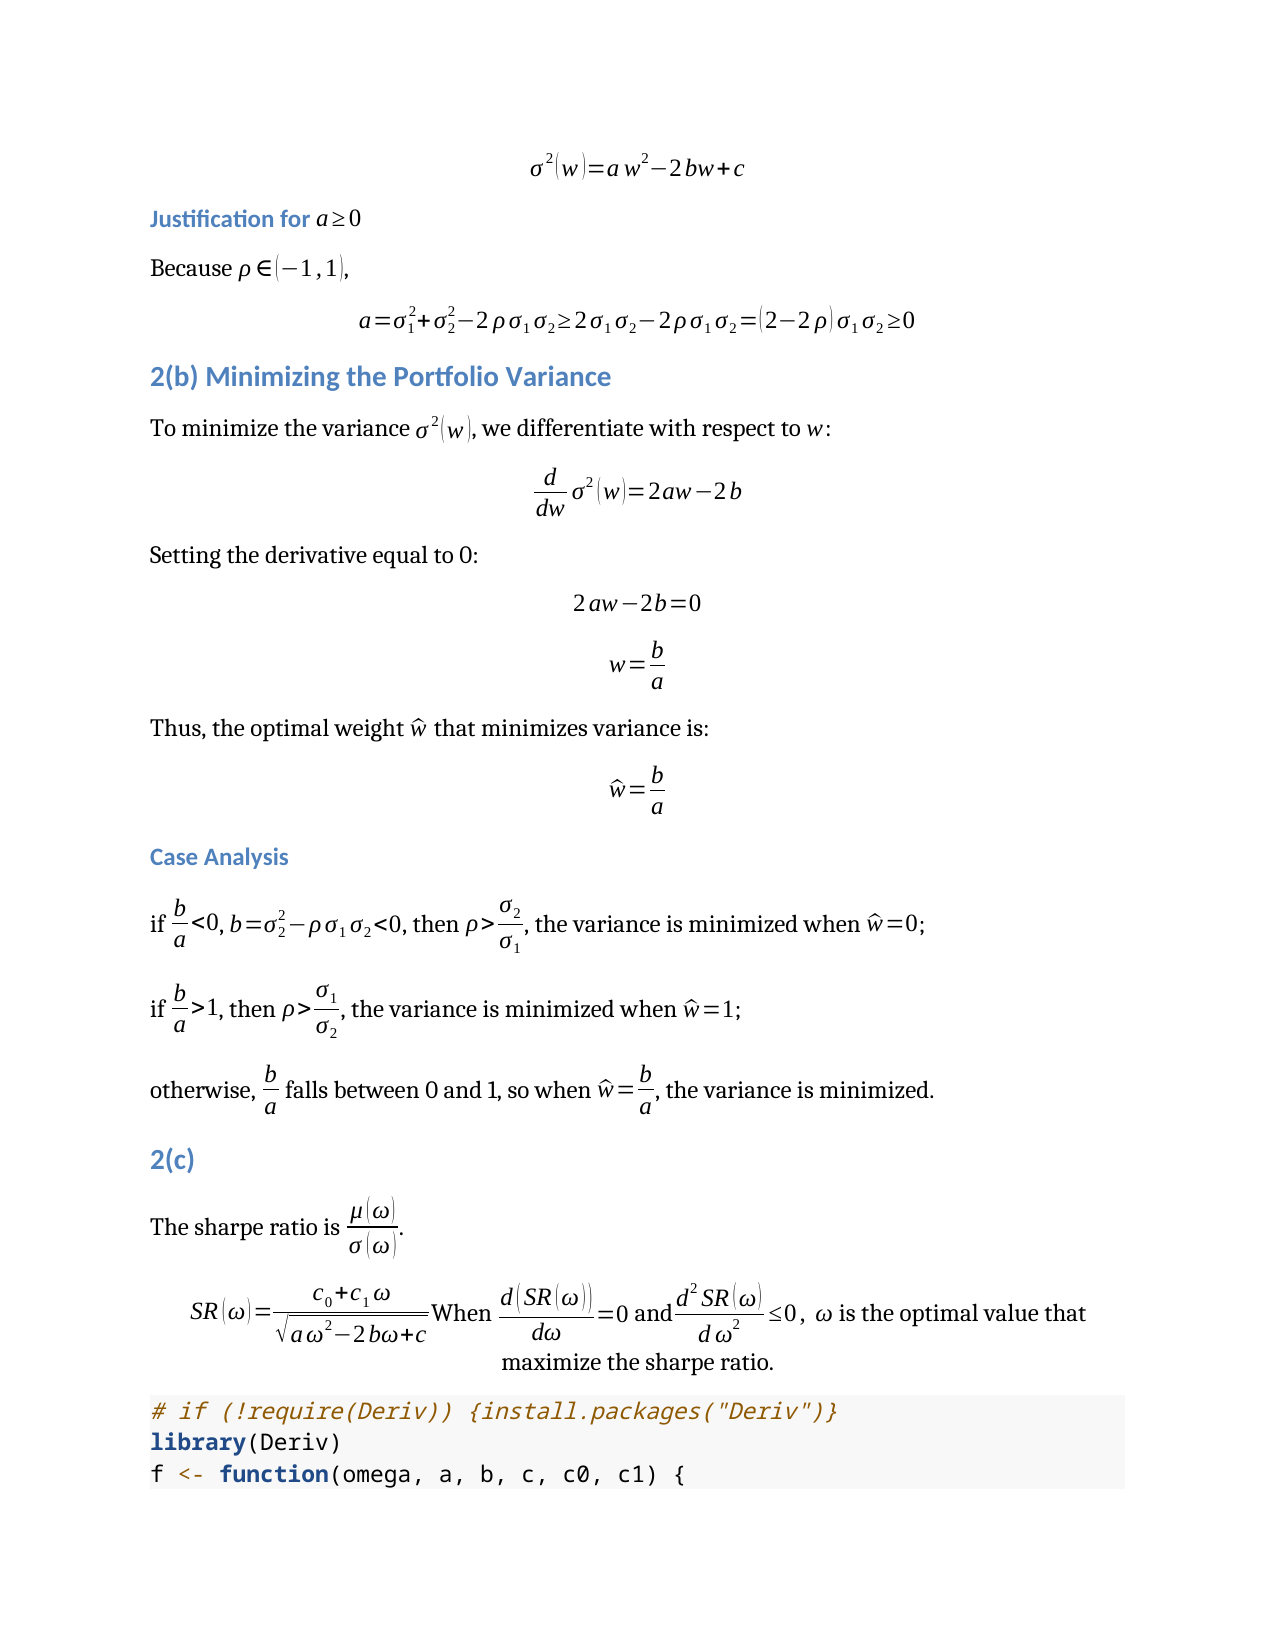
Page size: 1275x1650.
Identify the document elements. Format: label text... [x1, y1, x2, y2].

text When and is the optimal value that maximize the sharpe ratio. [150, 1279, 1125, 1376]
text Because , [150, 253, 1125, 283]
text if , then , the variance is minimized when ; [150, 976, 1125, 1042]
text To minimize the variance , we differentiate with respect to : [150, 412, 1125, 445]
subtitle Case Analysis [150, 841, 1125, 872]
text The sharpe ratio is . [150, 1195, 1125, 1260]
text Setting the derivative equal to 0: [150, 541, 1125, 570]
subtitle 2(c) [150, 1141, 1125, 1176]
subtitle 2(b) Minimizing the Portfolio Variance [150, 358, 1125, 393]
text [150, 1395, 1125, 1489]
text if , , then , the variance is minimized when ; [150, 891, 1125, 957]
text Thus, the optimal weight that minimizes variance is: [150, 714, 1125, 743]
subtitle Justification for [150, 203, 1125, 234]
text otherwise, falls between 0 and 1, so when , the variance is minimized. [150, 1061, 1125, 1120]
